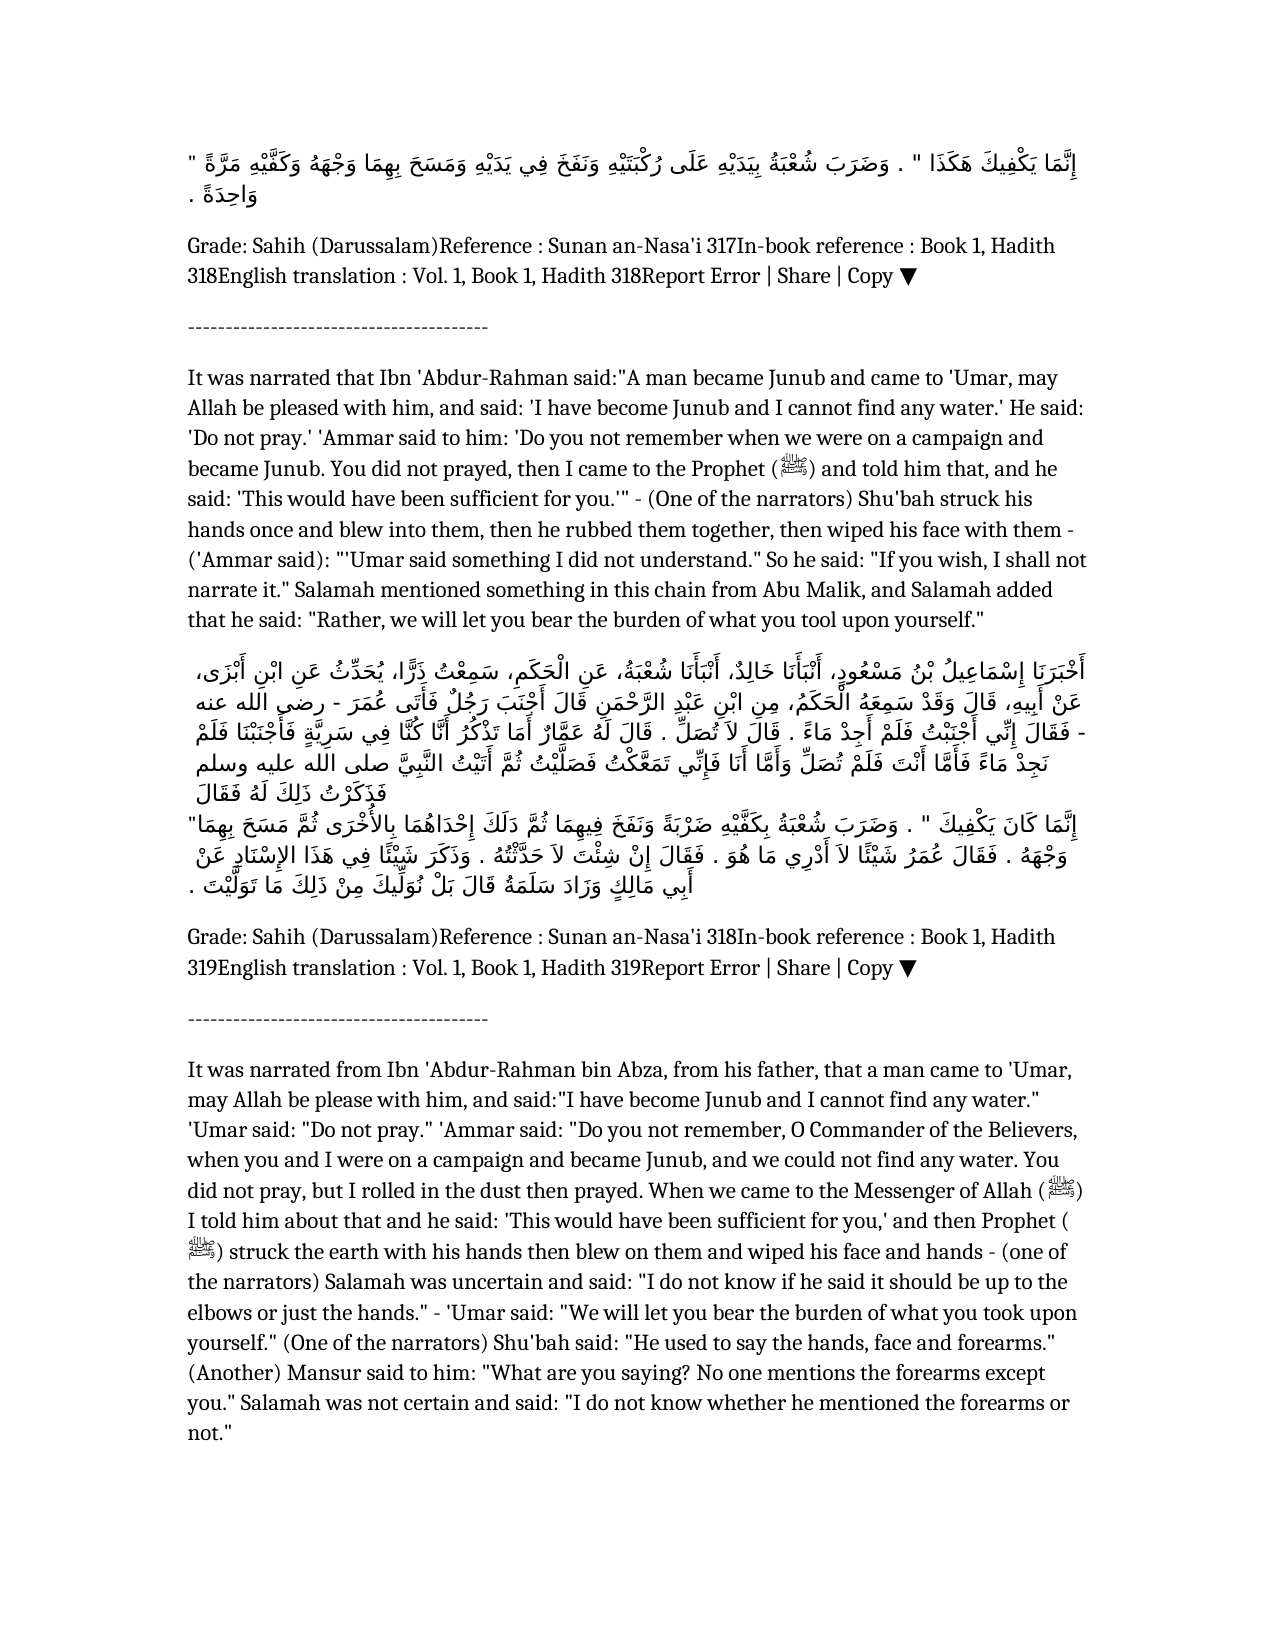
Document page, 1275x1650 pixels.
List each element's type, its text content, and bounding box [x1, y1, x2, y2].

text It was narrated from Ibn 'Abdur-Rahman bin Abza, from his father, that a man came to 'Umar, may Allah be please with him, and said:"I have become Junub and I cannot find any water." 'Umar said: "Do not pray." 'Ammar said: "Do you not remember, O Commander of the Believers, when you and I were on a campaign and became Junub, and we could not find any water. You did not pray, but I rolled in the dust then prayed. When we came to the Messenger of Allah (ﷺ) I told him about that and he said: 'This would have been sufficient for you,' and then Prophet (ﷺ) struck the earth with his hands then blew on them and wiped his face and hands - (one of the narrators) Salamah was uncertain and said: "I do not know if he said it should be up to the elbows or just the hands." - 'Umar said: "We will let you bear the burden of what you took upon yourself." (One of the narrators) Shu'bah said: "He used to say the hands, face and forearms." (Another) Mansur said to him: "What are you saying? No one mentions the forearms except you." Salamah was not certain and said: "I do not know whether he mentioned the forearms or not." [187, 1056, 1087, 1447]
text Grade: Sahih (Darussalam)Reference : Sunan an-Nasa'i 318In-book reference : Book 1, Hadith 319English translation : Vol. 1, Book 1, Hadith 319Report Error | Share | Copy ▼ [187, 924, 1087, 981]
text ---------------------------------------- [187, 1005, 1087, 1032]
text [187, 150, 1087, 208]
text Grade: Sahih (Darussalam)Reference : Sunan an-Nasa'i 317In-book reference : Book 1, Hadith 318English translation : Vol. 1, Book 1, Hadith 318Report Error | Share | Copy ▼ [187, 232, 1087, 289]
text أَخْبَرَنَا إِسْمَاعِيلُ بْنُ مَسْعُودٍ، أَنْبَأَنَا خَالِدٌ، أَنْبَأَنَا شُعْبَةُ، عَنِ الْحَكَمِ، سَمِعْتُ ذَرًّا، يُحَدِّثُ عَنِ ابْنِ أَبْزَى، عَنْ أَبِيهِ، قَالَ وَقَدْ سَمِعَهُ الْحَكَمُ، مِنِ ابْنِ عَبْدِ الرَّحْمَنِ قَالَ أَجْنَبَ رَجُلٌ فَأَتَى عُمَرَ - رضى الله عنه - فَقَالَ إِنِّي أَجْنَبْتُ فَلَمْ أَجِدْ مَاءً ‏.‏ قَالَ لاَ تُصَلِّ ‏.‏ قَالَ لَهُ عَمَّارٌ أَمَا تَذْكُرُ أَنَّا كُنَّا فِي سَرِيَّةٍ فَأَجْنَبْنَا فَلَمْ نَجِدْ مَاءً فَأَمَّا أَنْتَ فَلَمْ تُصَلِّ وَأَمَّا أَنَا فَإِنِّي تَمَعَّكْتُ فَصَلَّيْتُ ثُمَّ أَتَيْتُ النَّبِيَّ صلى الله عليه وسلم فَذَكَرْتُ ذَلِكَ لَهُ فَقَالَ ‏ "‏ إِنَّمَا كَانَ يَكْفِيكَ ‏"‏ ‏.‏ وَضَرَبَ شُعْبَةُ بِكَفَّيْهِ ضَرْبَةً وَنَفَخَ فِيهِمَا ثُمَّ دَلَكَ إِحْدَاهُمَا بِالأُخْرَى ثُمَّ مَسَحَ بِهِمَا وَجْهَهُ ‏.‏ فَقَالَ عُمَرُ شَيْئًا لاَ أَدْرِي مَا هُوَ ‏.‏ فَقَالَ إِنْ شِئْتَ لاَ حَدَّثْتُهُ ‏.‏ وَذَكَرَ شَيْئًا فِي هَذَا الإِسْنَادِ عَنْ أَبِي مَالِكٍ وَزَادَ سَلَمَةُ قَالَ بَلْ نُوَلِّيكَ مِنْ ذَلِكَ مَا تَوَلَّيْتَ ‏.‏ [187, 658, 1087, 899]
text ---------------------------------------- [187, 314, 1087, 340]
text It was narrated that Ibn 'Abdur-Rahman said:"A man became Junub and came to 'Umar, may Allah be pleased with him, and said: 'I have become Junub and I cannot find any water.' He said: 'Do not pray.' 'Ammar said to him: 'Do you not remember when we were on a campaign and became Junub. You did not prayed, then I came to the Prophet (ﷺ) and told him that, and he said: 'This would have been sufficient for you.'" - (One of the narrators) Shu'bah struck his hands once and blew into them, then he rubbed them together, then wiped his face with them - ('Ammar said): "'Umar said something I did not understand." So he said: "If you wish, I shall not narrate it." Salamah mentioned something in this chain from Abu Malik, and Salamah added that he said: "Rather, we will let you bear the burden of what you tool upon yourself." [187, 365, 1087, 633]
